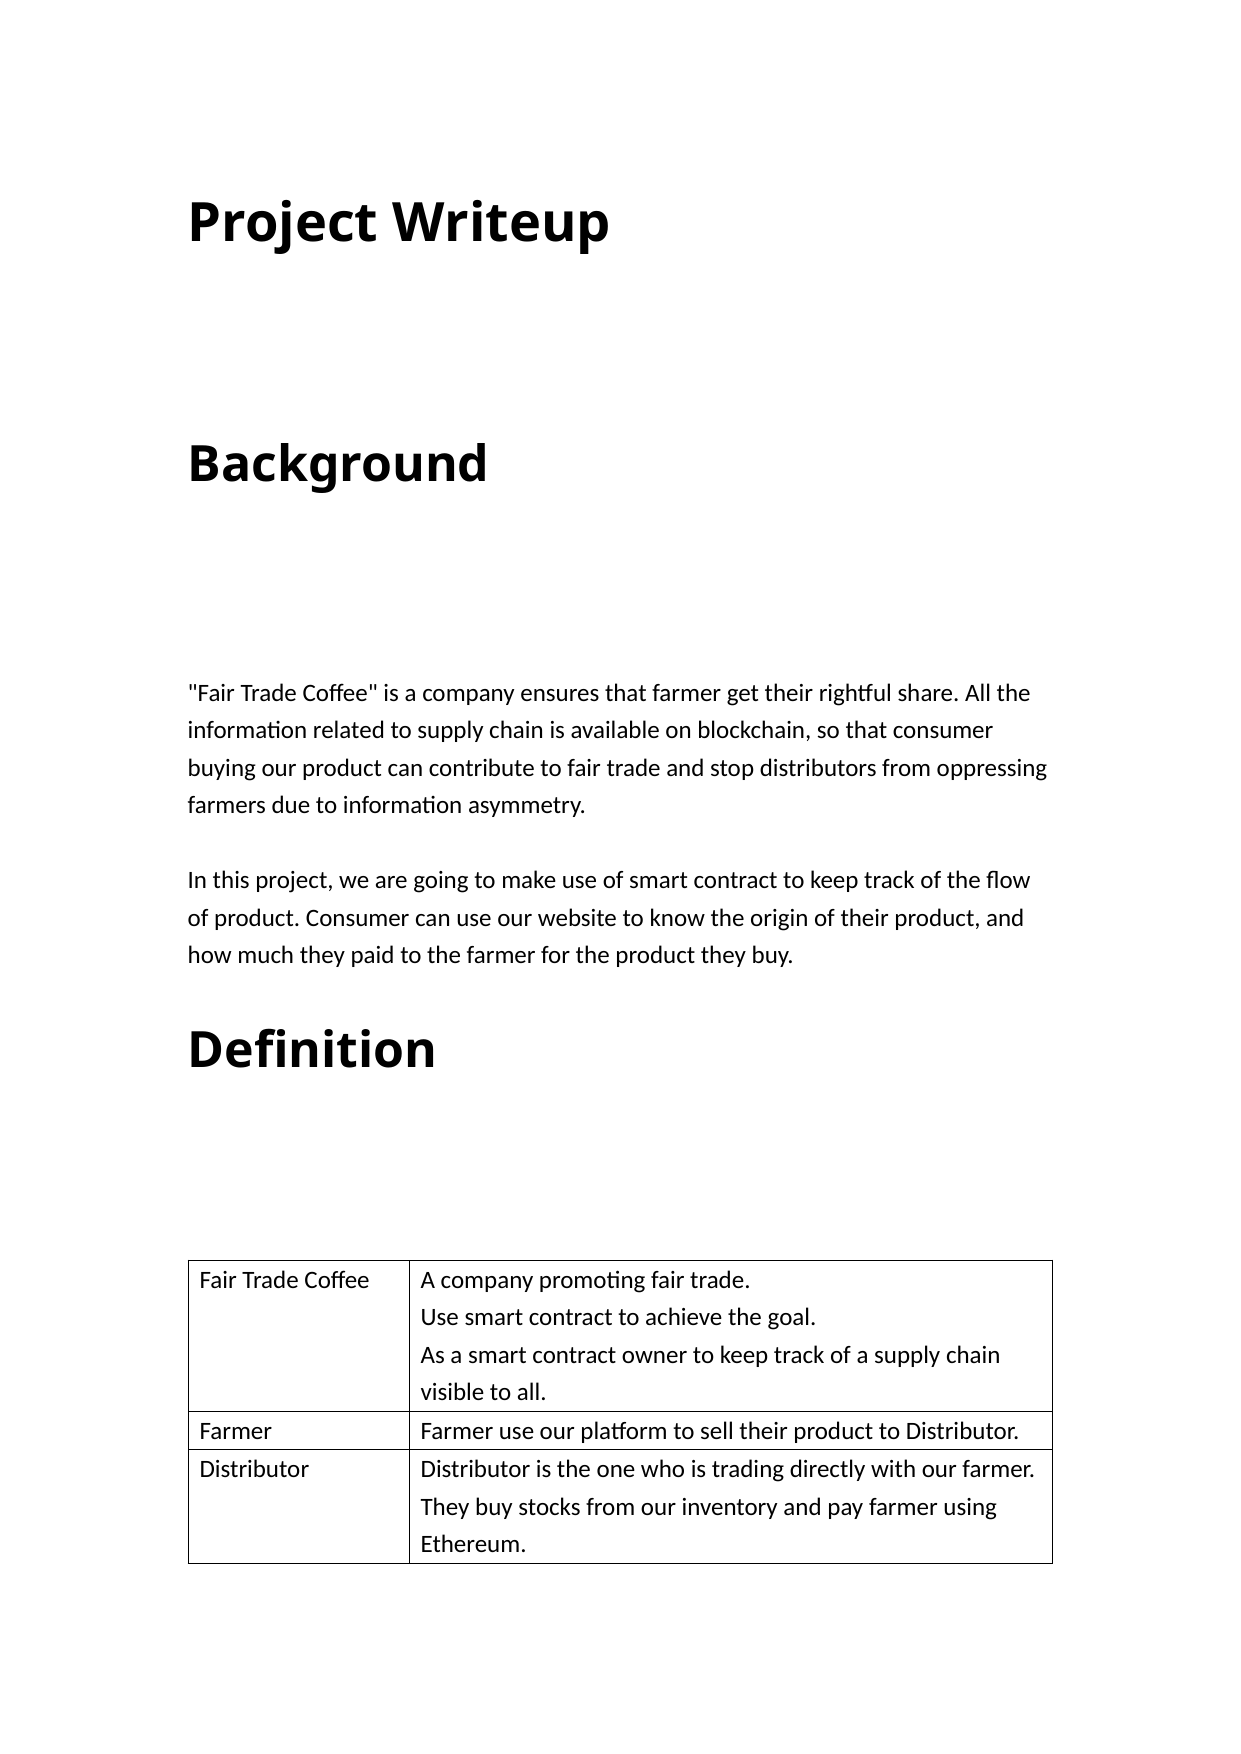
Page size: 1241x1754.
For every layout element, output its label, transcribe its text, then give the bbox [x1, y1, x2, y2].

table_cell Farmer use our platform to sell their product to Distributor. [410, 1412, 1052, 1449]
text "Fair Trade Coffee" is a company ensures that farmer get their rightful share. All the information related to supply chain is available on blockchain, so that consumer buying our product can contribute to fair trade and stop distributors from oppressing farmers due to information asymmetry. [187, 673, 1053, 823]
table_cell Farmer [189, 1412, 409, 1449]
table_cell Distributor is the one who is trading directly with our farmer. They buy stocks from our inventory and pay farmer using Ethereum. [410, 1450, 1052, 1563]
text In this project, we are going to make use of smart contract to keep track of the flow of product. Consumer can use our website to know the origin of their product, and how much they paid to the farmer for the product they buy. [187, 861, 1053, 973]
table_header A company promoting fair trade. Use smart contract to achieve the goal. As a smart contract owner to keep track of a supply chain visible to all. [410, 1261, 1052, 1411]
table_header Fair Trade Coffee [189, 1261, 409, 1411]
subtitle Definition [187, 1011, 1053, 1086]
subtitle Project Writeup [187, 183, 1053, 258]
subtitle Background [187, 424, 1053, 499]
table_cell Distributor [189, 1450, 409, 1563]
